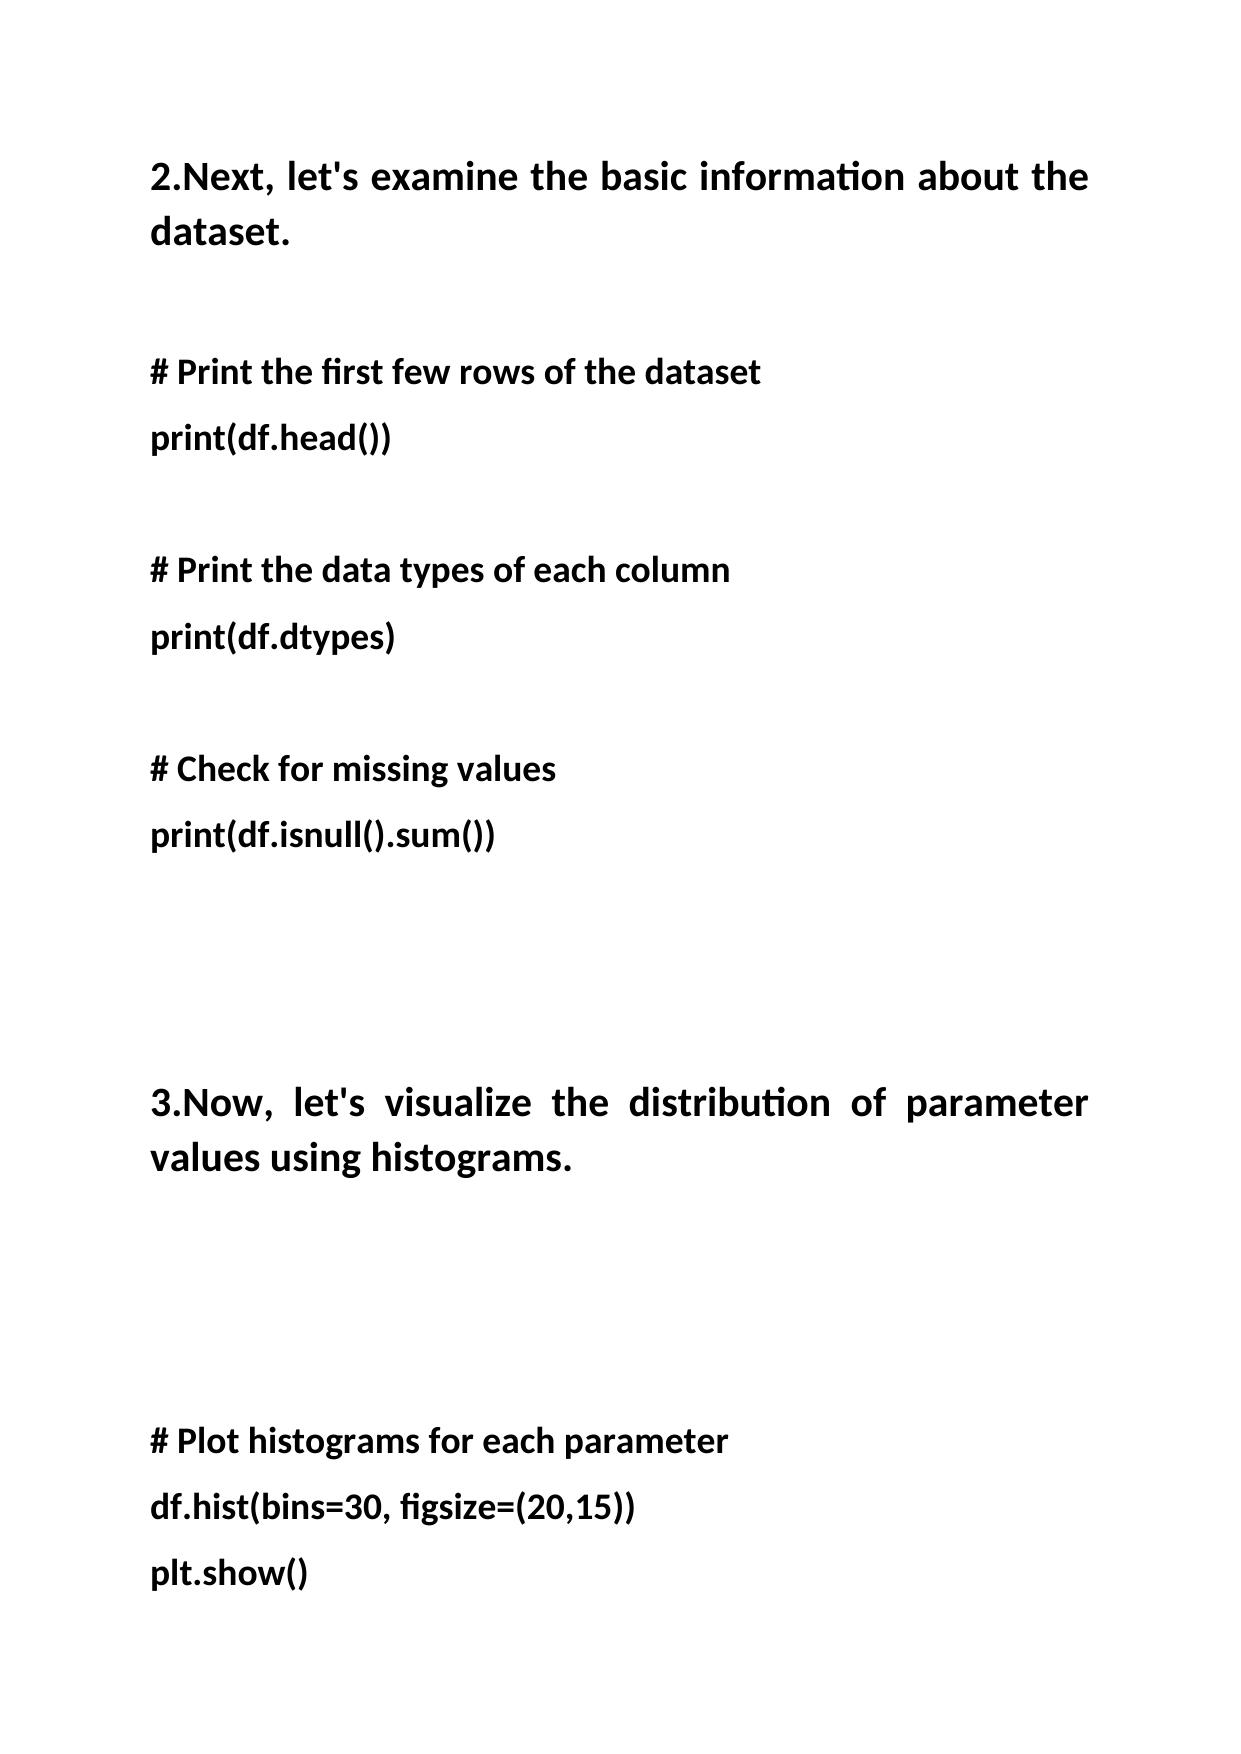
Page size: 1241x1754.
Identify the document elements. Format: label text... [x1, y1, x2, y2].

text print(df.dtypes) [150, 613, 1090, 658]
text # Check for missing values [150, 745, 1090, 791]
text df.hist(bins=30, figsize=(20,15)) [150, 1483, 1090, 1529]
text 3.Now, let's visualize the distribution of parameter values using histograms. [150, 1076, 1090, 1181]
text print(df.isnull().sum()) [150, 811, 1090, 857]
text # Plot histograms for each parameter [150, 1417, 1090, 1463]
text print(df.head()) [150, 414, 1090, 460]
text 2.Next, let's examine the basic information about the dataset. [150, 150, 1090, 256]
text # Print the first few rows of the dataset [150, 348, 1090, 394]
text # Print the data types of each column [150, 546, 1090, 592]
text plt.show() [150, 1549, 1090, 1595]
